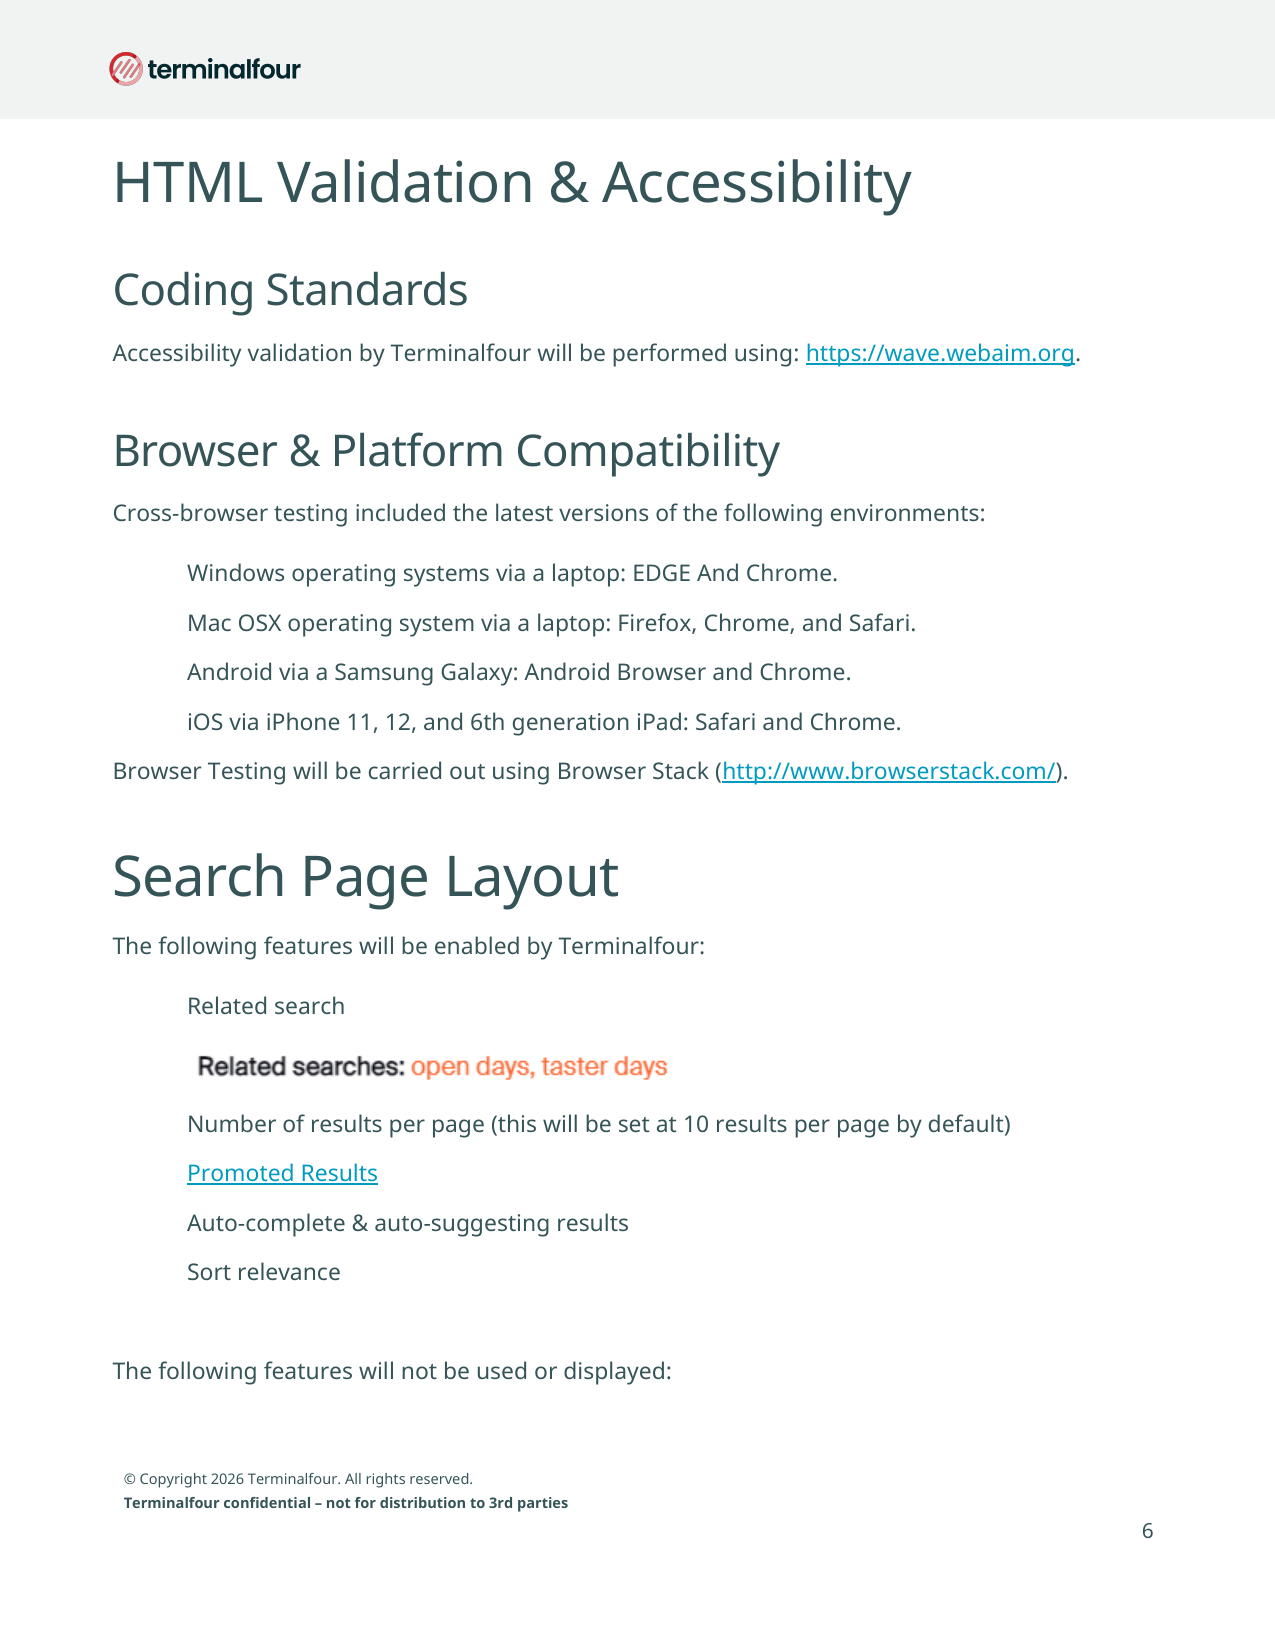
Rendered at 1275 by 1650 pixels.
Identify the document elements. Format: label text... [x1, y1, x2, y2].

text Cross-browser testing included the latest versions of the following environments: [112, 497, 1166, 528]
text Sort relevance [187, 1256, 1166, 1287]
text Mac OSX operating system via a laptop: Firefox, Chrome, and Safari. [187, 606, 1166, 638]
picture [103, 51, 305, 87]
text The following features will not be used or displayed: [112, 1355, 1166, 1386]
text Promoted Results [187, 1157, 1166, 1188]
subtitle Coding Standards [112, 265, 1166, 316]
subtitle Browser & Platform Compatibility [112, 426, 1166, 476]
text iOS via iPhone 11, 12, and 6th generation iPad: Safari and Chrome. [187, 705, 1166, 737]
text Accessibility validation by Terminalfour will be performed using: https://wave.webaim.org. [112, 337, 1166, 368]
subtitle HTML Validation & Accessibility [112, 150, 1166, 215]
text Auto-complete & auto-suggesting results [187, 1206, 1166, 1238]
text Android via a Samsung Galaxy: Android Browser and Chrome. [187, 656, 1166, 687]
subtitle Search Page Layout [112, 844, 1166, 909]
text Related search [187, 990, 1166, 1021]
text Number of results per page (this will be set at 10 results per page by default) [187, 1107, 1166, 1139]
text Browser Testing will be carried out using Browser Stack (http://www.browserstack.com/). [112, 755, 1166, 786]
text Windows operating systems via a laptop: EDGE And Chrome. [187, 557, 1166, 588]
text The following features will be enabled by Terminalfour: [112, 930, 1166, 961]
